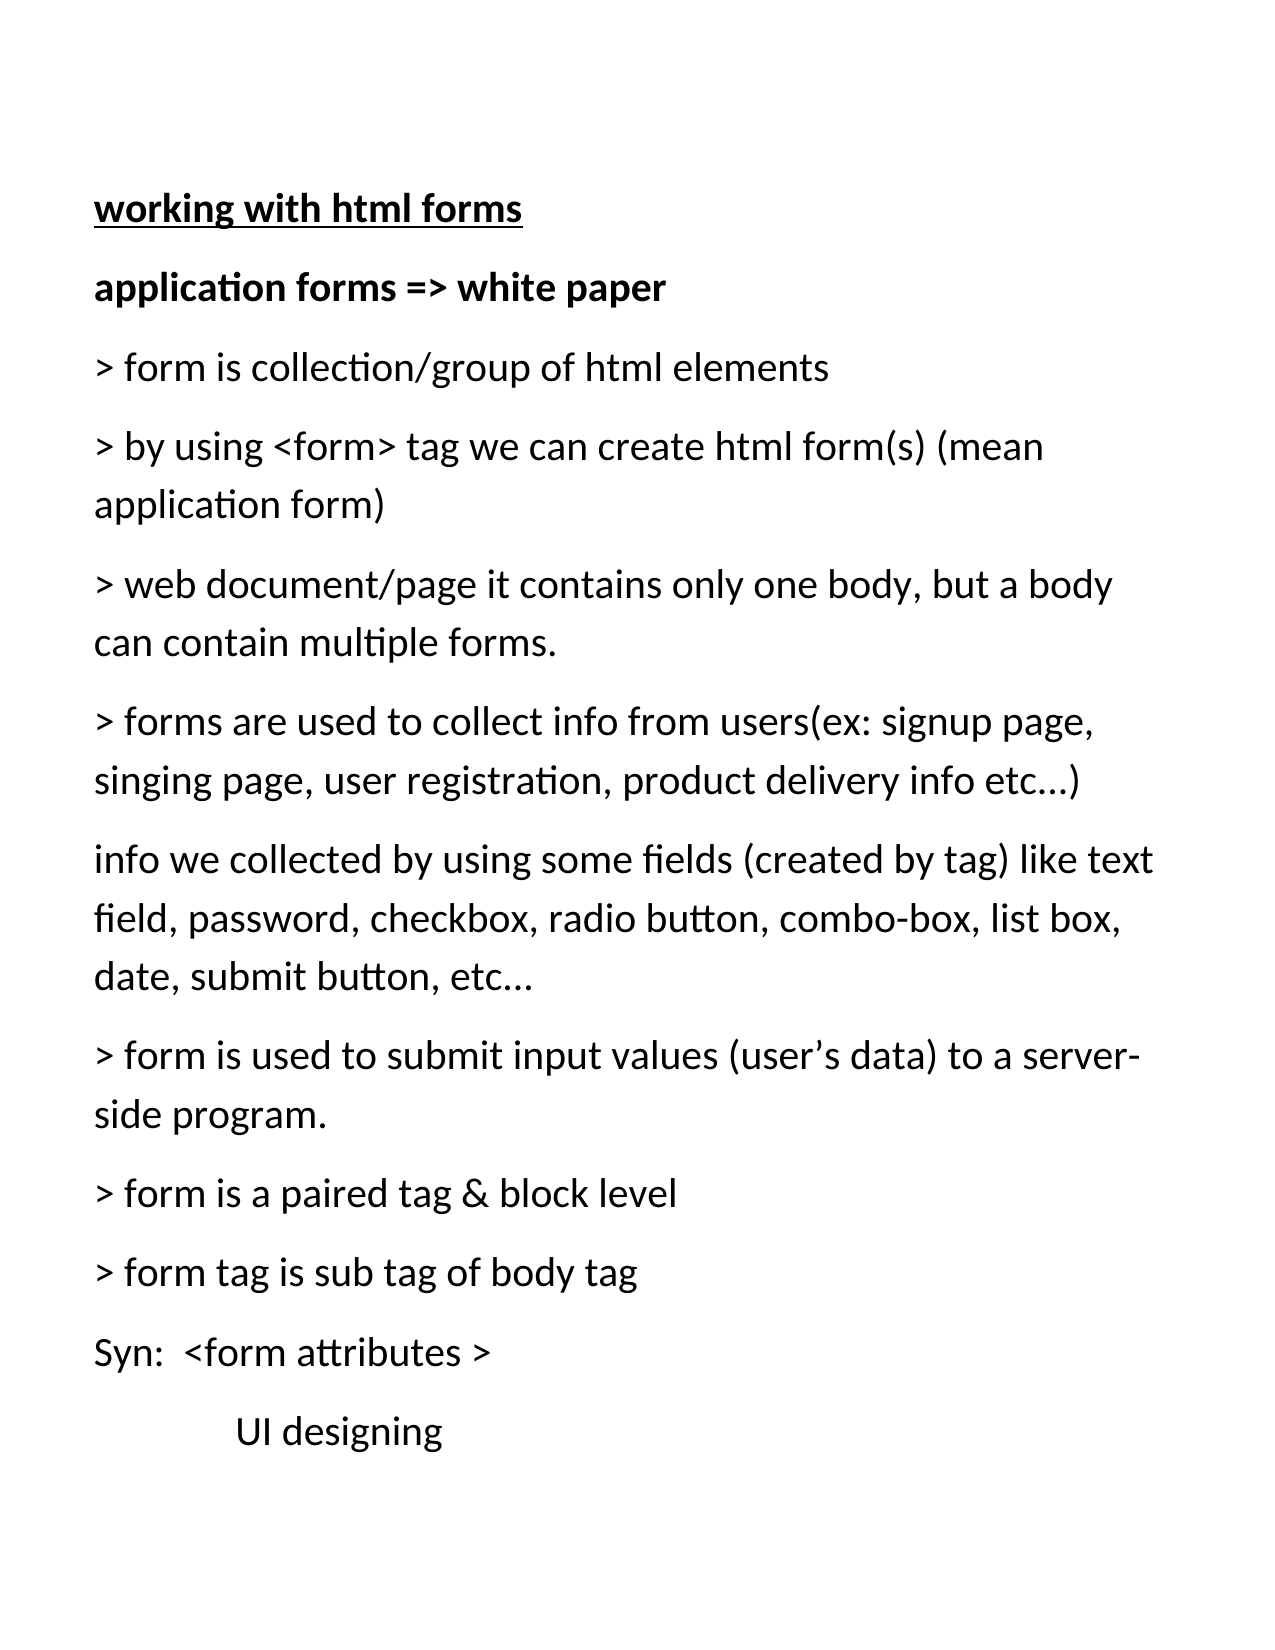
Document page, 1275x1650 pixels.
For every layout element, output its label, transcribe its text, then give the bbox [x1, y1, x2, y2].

text > form is used to submit input values (user’s data) to a server-side program. [94, 1029, 1181, 1138]
text > form is collection/group of html elements [94, 341, 1181, 392]
text application forms => white paper [94, 261, 1181, 312]
text Syn: <form attributes > [94, 1326, 1181, 1376]
text UI designing [94, 1405, 1181, 1456]
text > form is a paired tag & block level [94, 1167, 1181, 1218]
text > by using <form> tag we can create html form(s) (mean application form) [94, 420, 1181, 529]
text > form tag is sub tag of body tag [94, 1246, 1181, 1297]
text working with html forms [94, 182, 1181, 233]
text > web document/page it contains only one body, but a body can contain multiple forms. [94, 558, 1181, 667]
text info we collected by using some fields (created by tag) like text field, password, checkbox, radio button, combo-box, list box, date, submit button, etc... [94, 833, 1181, 1001]
text > forms are used to collect info from users(ex: signup page, singing page, user registration, product delivery info etc...) [94, 695, 1181, 805]
